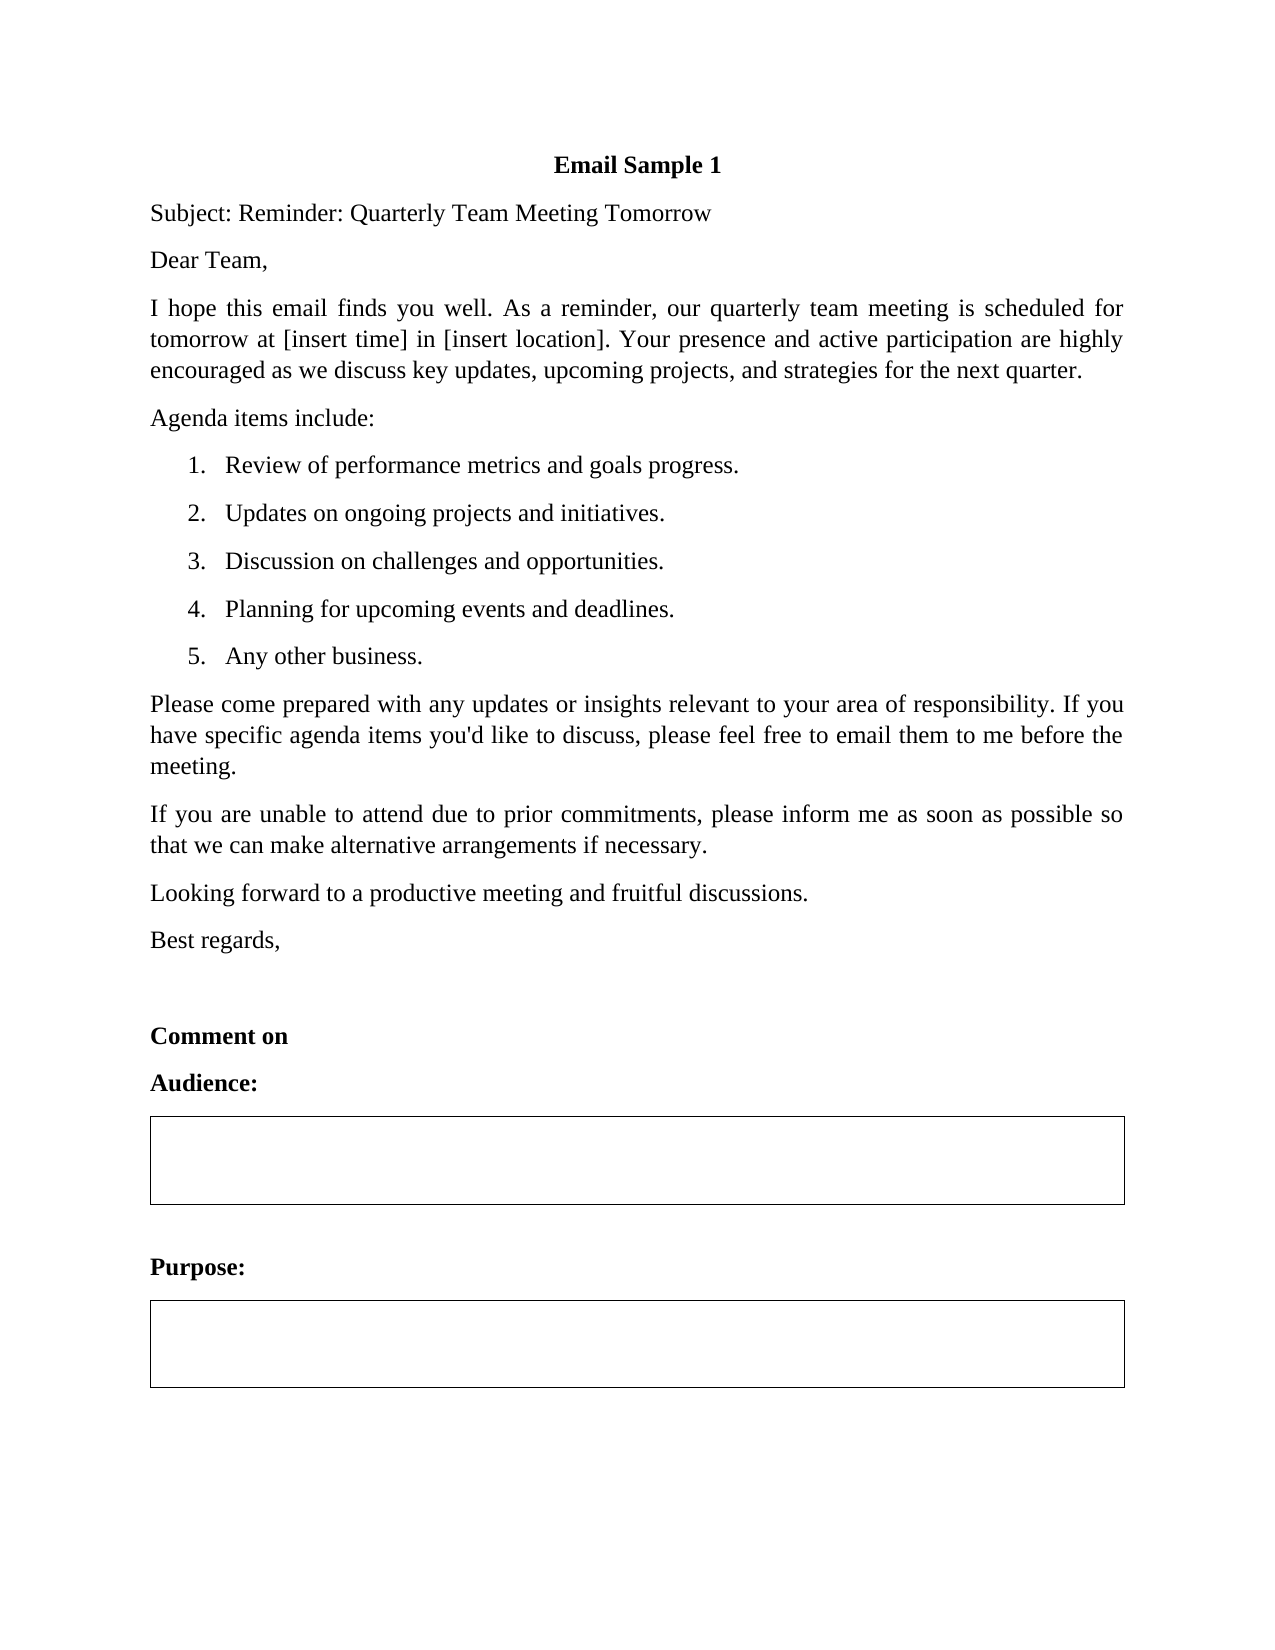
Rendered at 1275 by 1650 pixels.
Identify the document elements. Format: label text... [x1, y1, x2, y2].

text If you are unable to attend due to prior commitments, please inform me as soon as possible so that we can make alternative arrangements if necessary. [150, 799, 1125, 859]
text Subject: Reminder: Quarterly Team Meeting Tomorrow [150, 198, 1125, 226]
list Planning for upcoming events and deadlines. [187, 594, 1125, 622]
text Purpose: [150, 1252, 1125, 1281]
text Agenda items include: [150, 403, 1125, 432]
text Comment on [150, 1021, 1125, 1049]
table_header [151, 1117, 1124, 1203]
list Any other business. [187, 641, 1125, 670]
list Discussion on challenges and opportunities. [187, 546, 1125, 575]
text Please come prepared with any updates or insights relevant to your area of responsibility. If you have specific agenda items you'd like to discuss, please feel free to email them to me before the meeting. [150, 689, 1125, 780]
list Updates on ongoing projects and initiatives. [187, 498, 1125, 527]
text Dear Team, [150, 245, 1125, 274]
text Best regards, [150, 925, 1125, 954]
table_header [151, 1301, 1124, 1387]
text Audience: [150, 1068, 1125, 1097]
text Email Sample 1 [150, 150, 1125, 179]
list Review of performance metrics and goals progress. [187, 451, 1125, 479]
text Looking forward to a productive meeting and fruitful discussions. [150, 878, 1125, 906]
text I hope this email finds you well. As a reminder, our quarterly team meeting is scheduled for tomorrow at [insert time] in [insert location]. Your presence and active participation are highly encouraged as we discuss key updates, upcoming projects, and strategies for the next quarter. [150, 293, 1125, 384]
